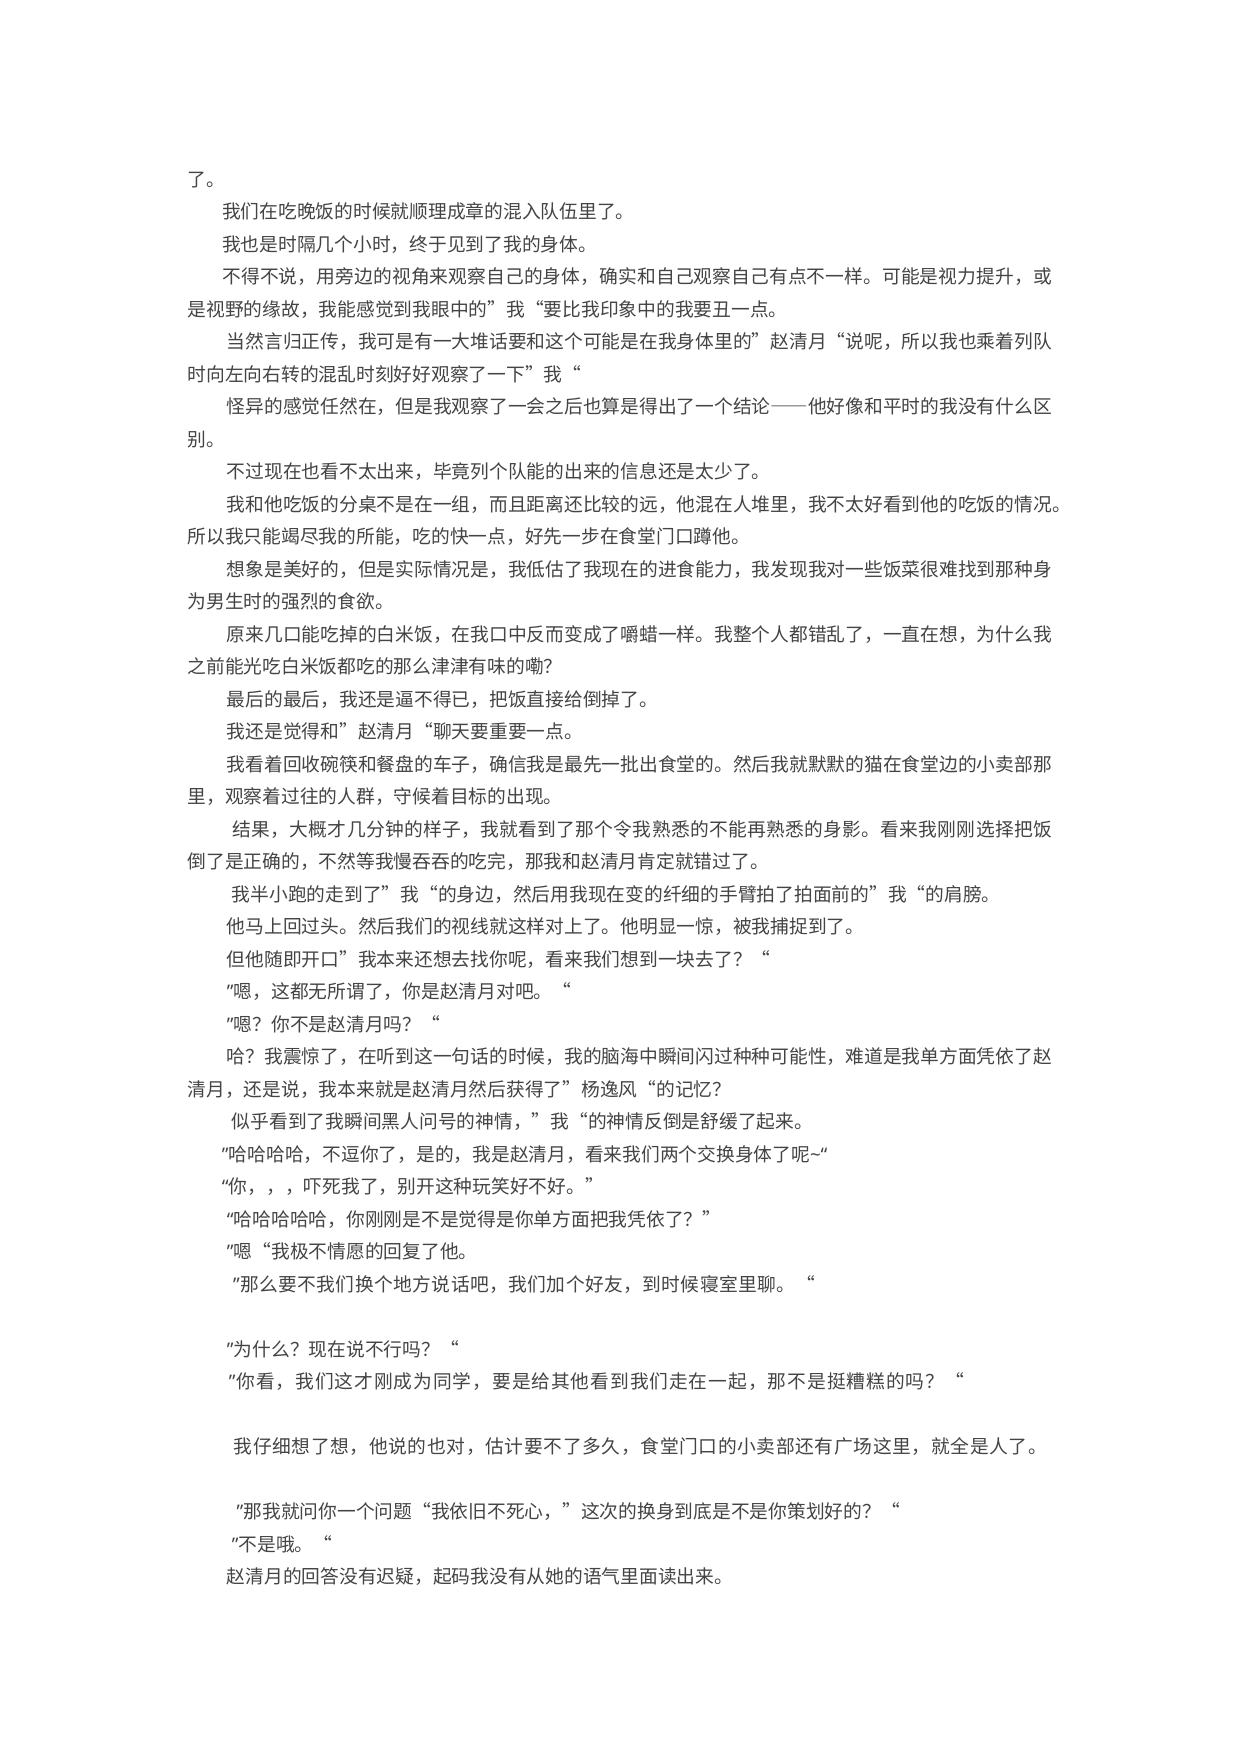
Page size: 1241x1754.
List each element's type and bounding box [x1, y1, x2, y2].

text [187, 162, 1053, 1592]
